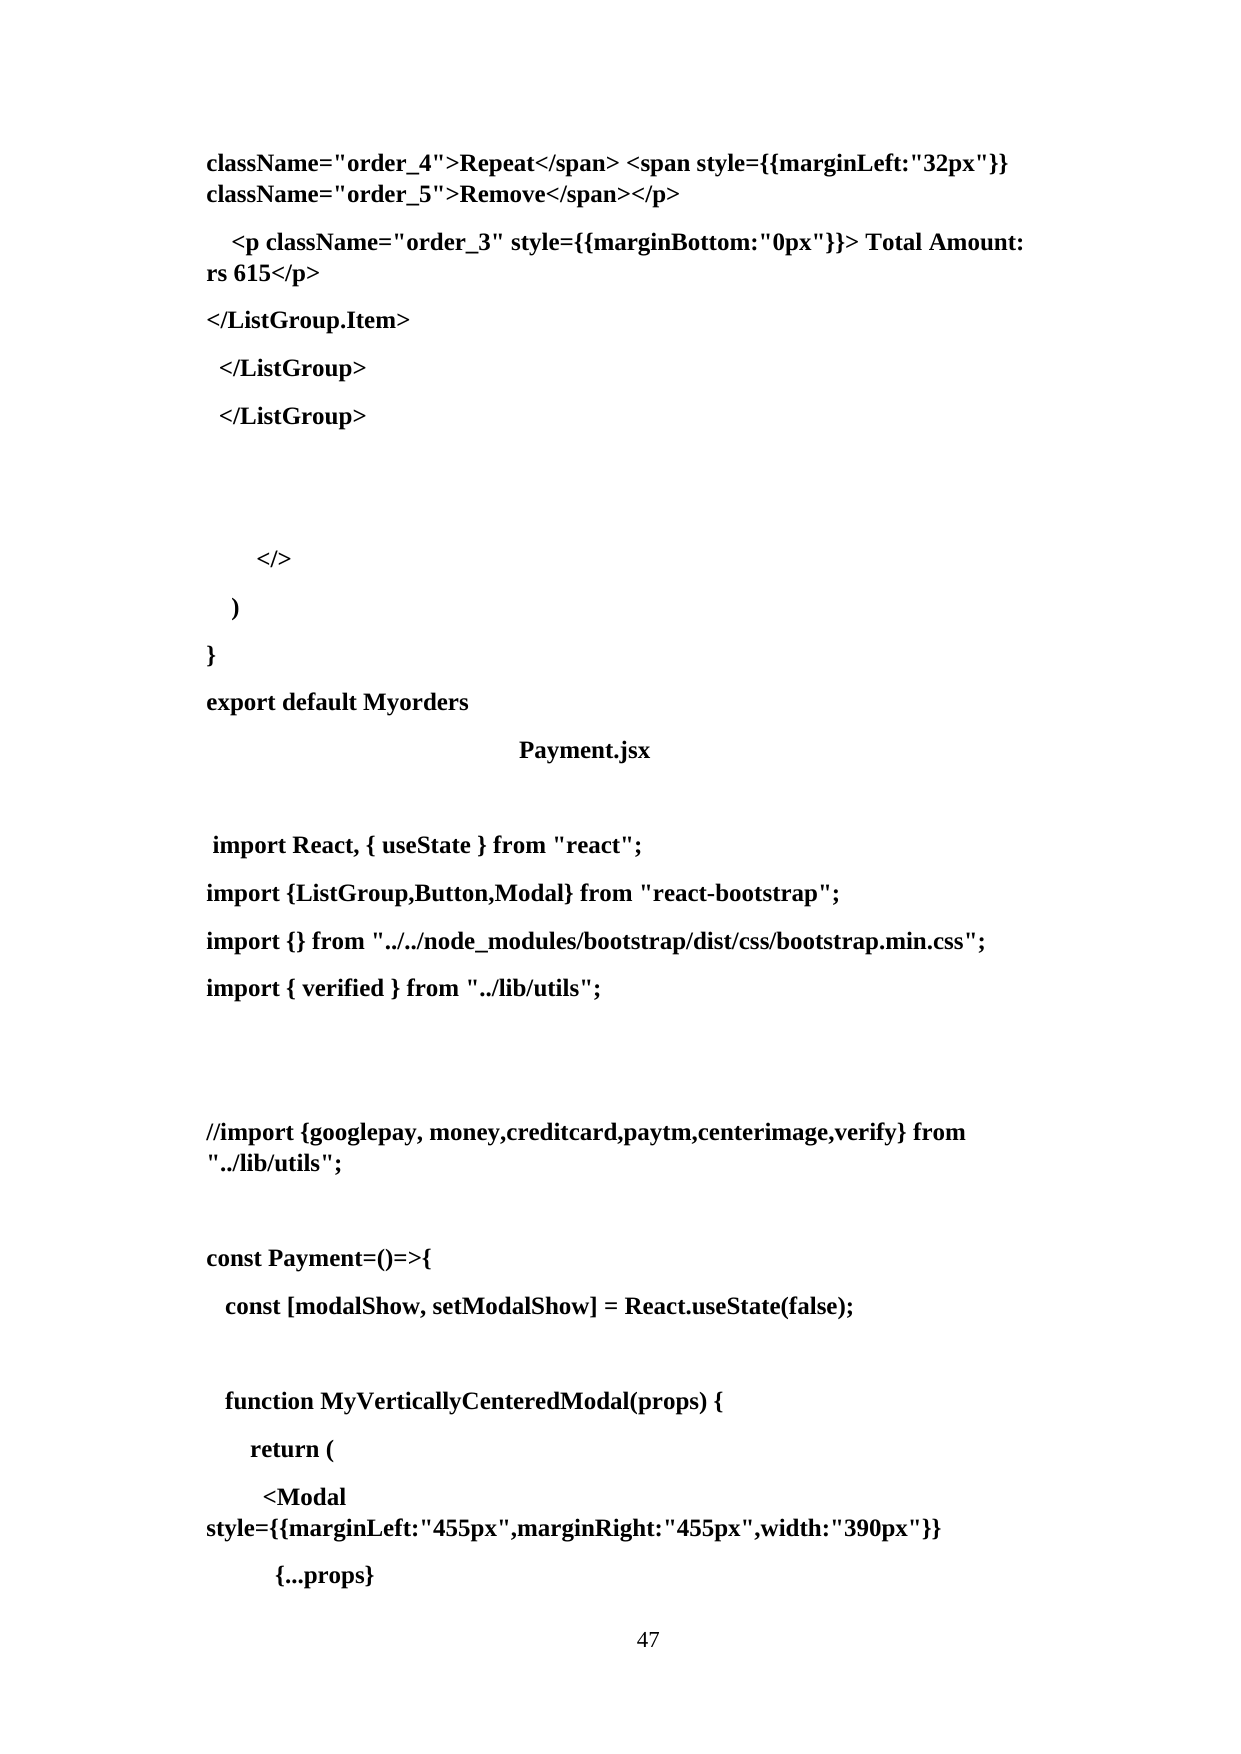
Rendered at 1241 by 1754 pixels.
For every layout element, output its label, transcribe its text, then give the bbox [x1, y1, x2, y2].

text //import {googlepay, money,creditcard,paytm,centerimage,verify} from "../lib/utils"; [206, 1117, 968, 1177]
text ) [231, 592, 1236, 621]
text <p className="order_3" style={{marginBottom:"0px"}}> Total Amount: rs 615</p> [206, 227, 1026, 287]
text import {ListGroup,Button,Modal} from "react-bootstrap"; [206, 878, 1236, 907]
text className="order_4">Repeat</span> <span style={{marginLeft:"32px"}} className="order_5">Remove</span></p> [206, 148, 1011, 208]
text } [206, 640, 1236, 668]
text </ListGroup> [219, 401, 1236, 429]
text const Payment=()=>{ [206, 1243, 1236, 1272]
text Payment.jsx [208, 735, 961, 764]
text <Modal style={{marginLeft:"455px",marginRight:"455px",width:"390px"}} [206, 1482, 943, 1541]
text </> [256, 544, 1236, 573]
text {...props} [275, 1560, 1236, 1589]
text import {} from "../../node_modules/bootstrap/dist/css/bootstrap.min.css"; import { verified } from "../lib/utils"; [206, 926, 988, 1002]
text function MyVerticallyCenteredModal(props) { return ( [225, 1386, 725, 1462]
text </ListGroup> [219, 353, 1236, 382]
text export default Myorders [206, 687, 1236, 716]
text import React, { useState } from "react"; [212, 831, 1236, 859]
text </ListGroup.Item> [206, 306, 1236, 334]
text const [modalShow, setModalShow] = React.useState(false); [225, 1291, 1236, 1320]
